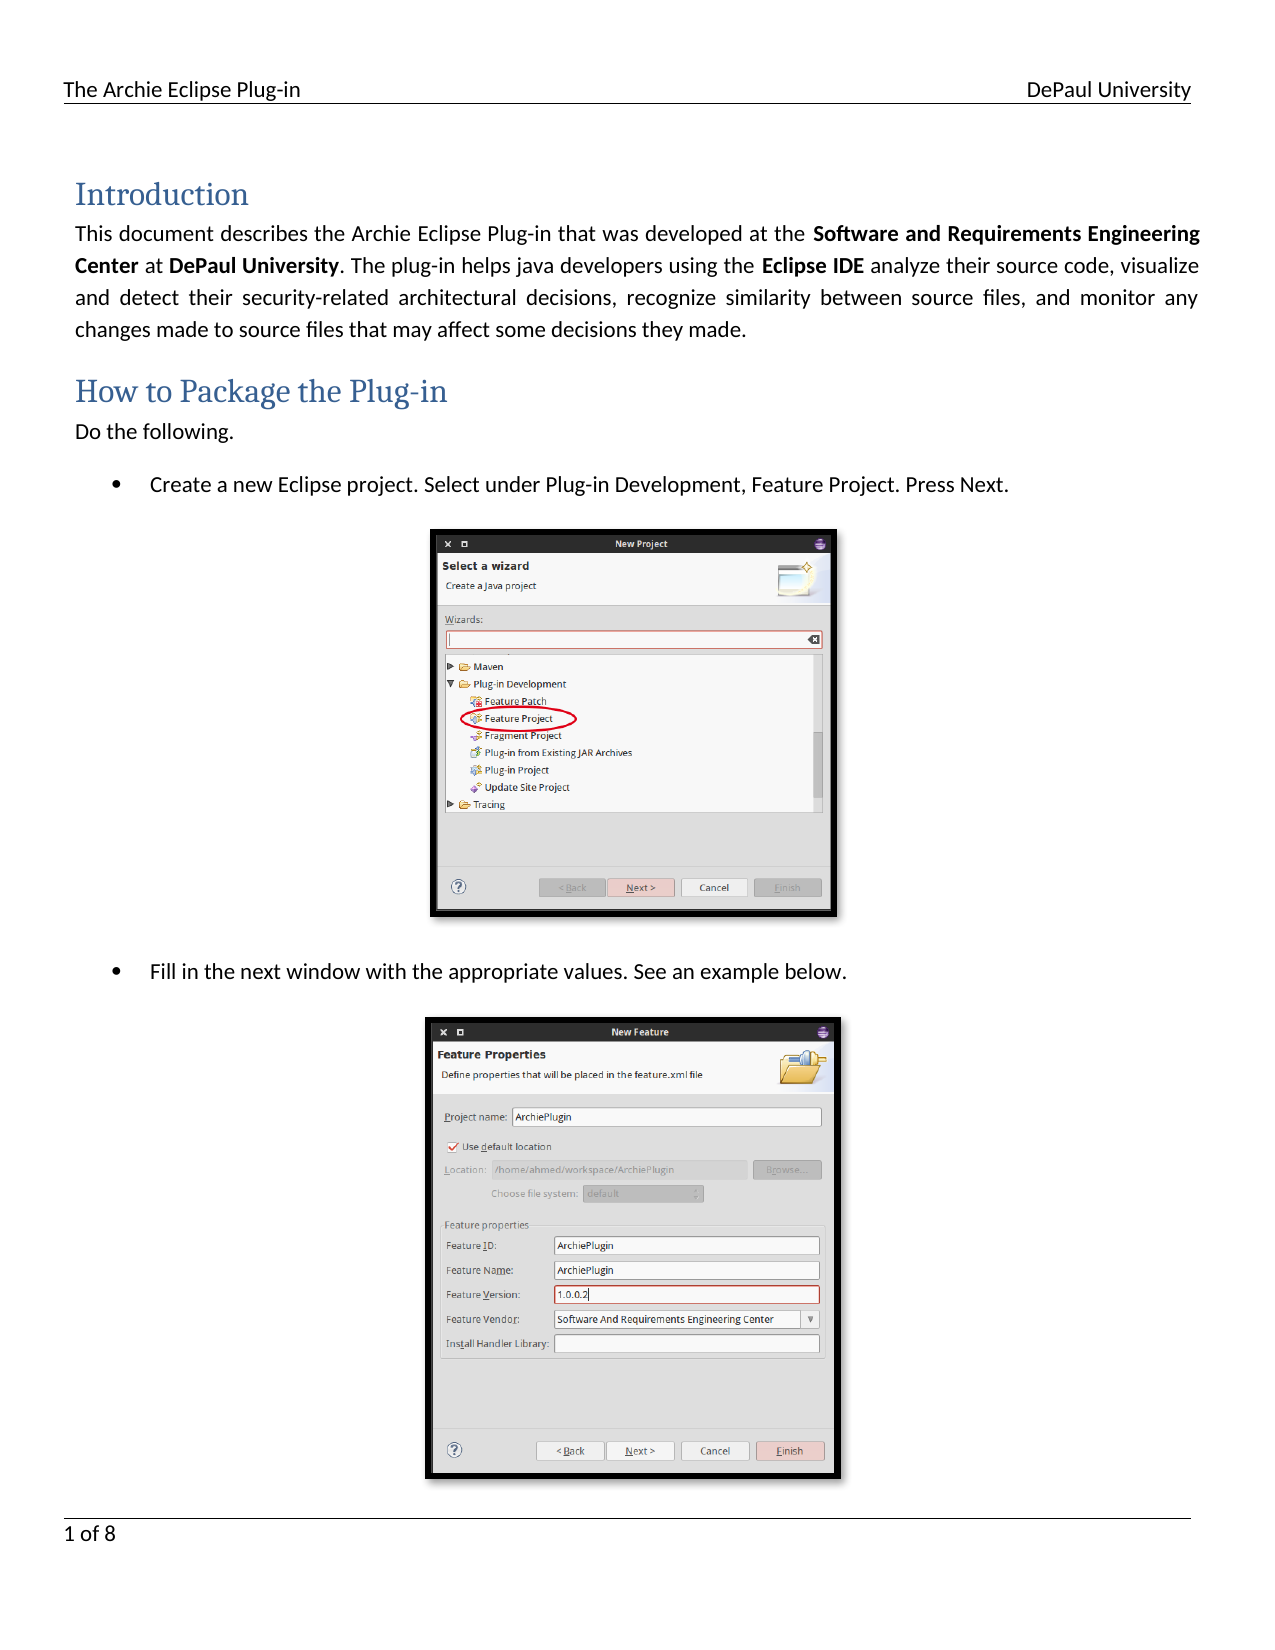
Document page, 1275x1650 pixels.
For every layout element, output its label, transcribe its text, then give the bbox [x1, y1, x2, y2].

picture [431, 1023, 834, 1473]
text Do the following. [75, 417, 1200, 445]
list Create a new Eclipse project. Select under Plug-in Development, Feature Project. Press Next. [112, 470, 1200, 498]
text This document describes the Archie Eclipse Plug-in that was developed at the Software and Requirements Engineering Center at DePaul University. The plug-in helps java developers using the Eclipse IDE analyze their source code, visualize and detect their security-related architectural decisions, recognize similarity between source files, and monitor any changes made to source files that may affect some decisions they made. [75, 219, 1200, 344]
subtitle Introduction [75, 175, 1200, 213]
picture [436, 535, 831, 911]
subtitle How to Package the Plug-in [75, 373, 1200, 411]
list Fill in the next window with the appropriate values. See an example below. [112, 957, 1200, 986]
